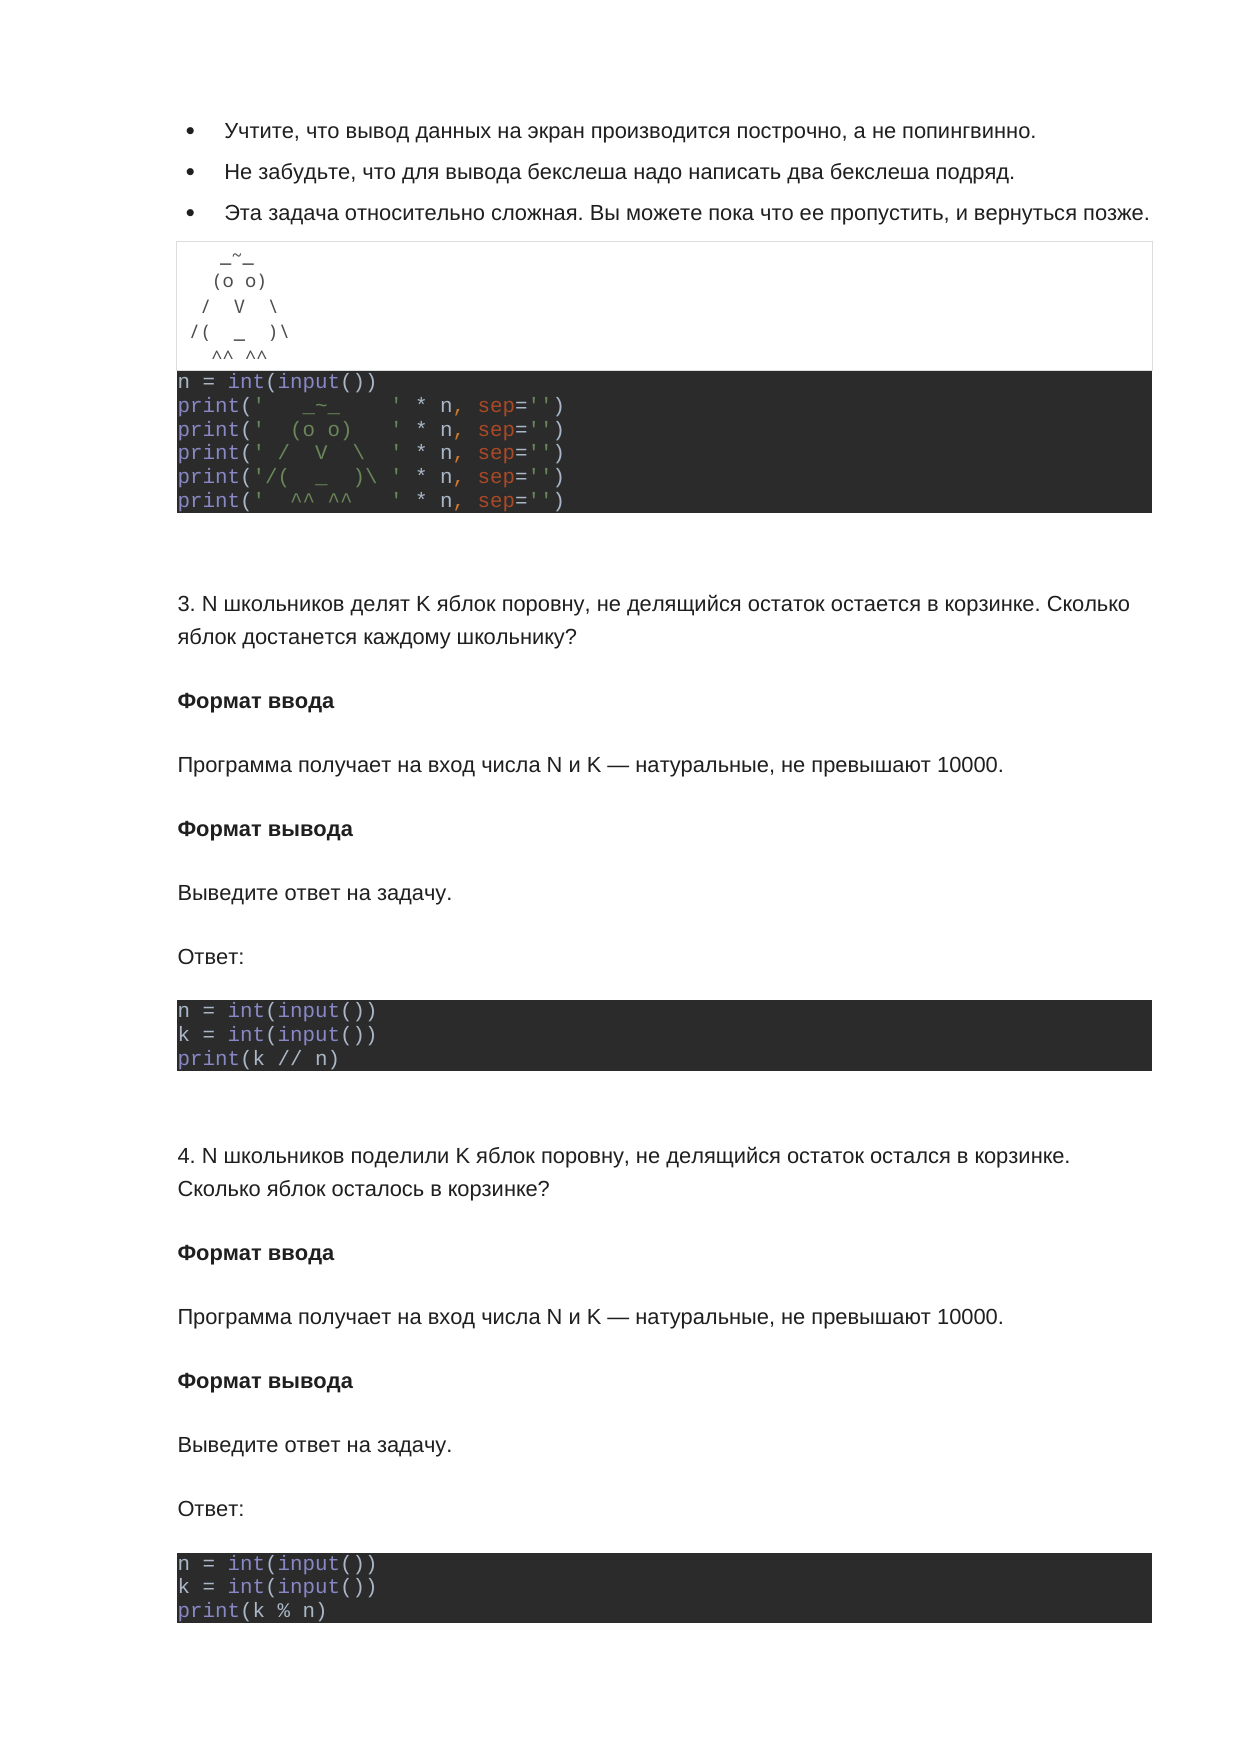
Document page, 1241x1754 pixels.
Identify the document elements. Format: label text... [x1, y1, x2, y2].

text Ответ: [177, 1488, 1152, 1521]
text n = int(input()) k = int(input()) print(k // n) [177, 1000, 1152, 1071]
text Программа получает на вход числа N и K — натуральные, не превышают 10000. [177, 744, 1152, 777]
text Формат ввода [177, 680, 1152, 713]
text Выведите ответ на задачу. [177, 1424, 1152, 1457]
text Ответ: [177, 936, 1152, 969]
text / V \ [177, 293, 1152, 319]
text ^^ ^^ [177, 343, 1152, 370]
text Формат ввода [177, 1232, 1152, 1265]
text n = int(input()) k = int(input()) print(k % n) [177, 1553, 1152, 1623]
text Программа получает на вход числа N и K — натуральные, не превышают 10000. [177, 1296, 1152, 1329]
list Не забудьте, что для вывода бекслеша надо написать два бекслеша подряд. [187, 159, 1152, 184]
list Учтите, что вывод данных на экран производится построчно, а не попингвинно. [187, 118, 1152, 143]
text 3. N школьников делят K яблок поровну, не делящийся остаток остается в корзинке. Сколько яблок достанется каждому школьнику? [177, 583, 1152, 649]
text (o o) [177, 268, 1152, 293]
text Формат вывода [177, 808, 1152, 841]
text 4. N школьников поделили K яблок поровну, не делящийся остаток остался в корзинке. Сколько яблок осталось в корзинке? [177, 1135, 1152, 1201]
list Эта задача относительно сложная. Вы можете пока что ее пропустить, и вернуться позже. [187, 200, 1152, 225]
text n = int(input()) print(' _~_ ' * n, sep='') print(' (o o) ' * n, sep='') print(' / V \ ' * n, sep='') print('/( _ )\ ' * n, sep='') print(' ^^ ^^ ' * n, sep='') [177, 371, 1152, 513]
text _~_ [177, 242, 1152, 268]
text Формат вывода [177, 1360, 1152, 1393]
text /( _ )\ [177, 319, 1152, 343]
text Выведите ответ на задачу. [177, 872, 1152, 905]
